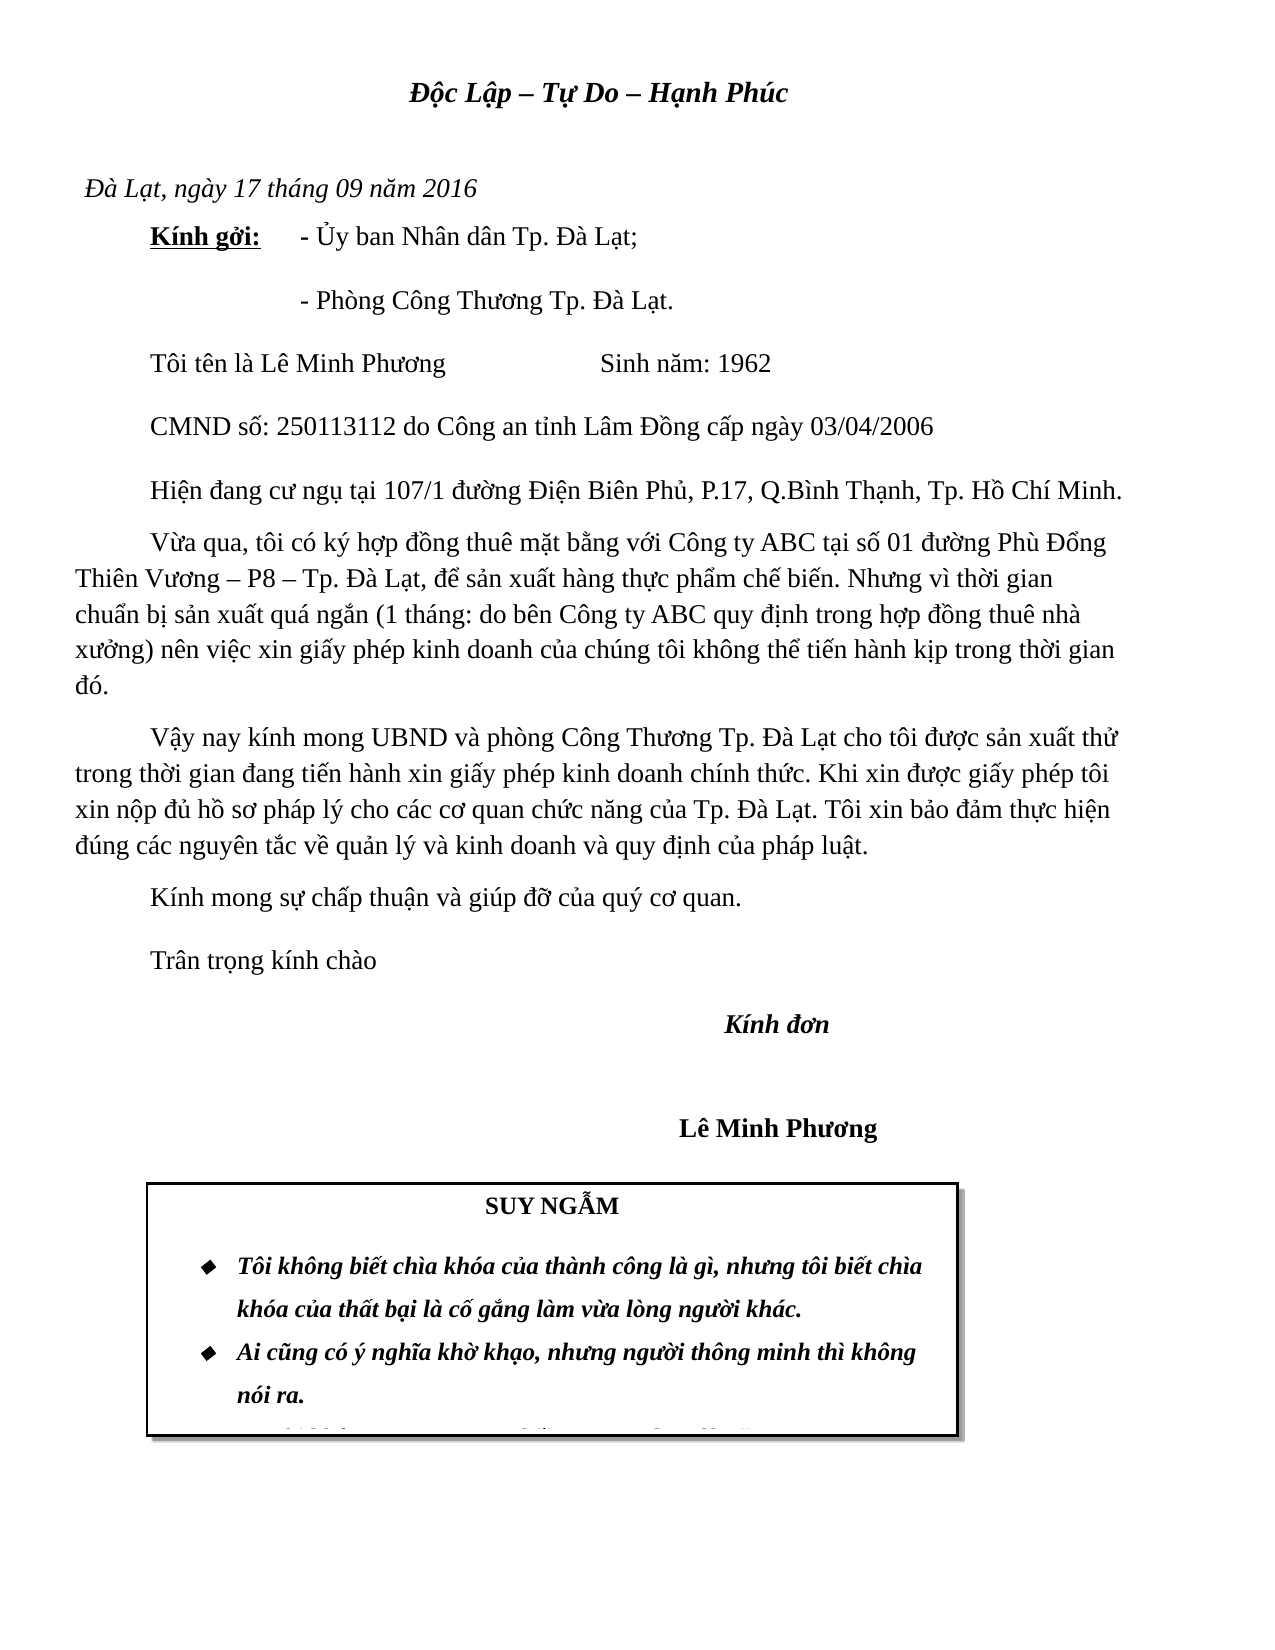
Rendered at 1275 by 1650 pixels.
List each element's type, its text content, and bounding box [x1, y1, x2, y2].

text CMND số: 250113112 do Công an tỉnh Lâm Đồng cấp ngày 03/04/2006 [75, 411, 1125, 442]
text Tôi tên là Lê Minh Phương Sinh năm: 1962 [75, 347, 1125, 378]
text Lê Minh Phương [84, 1113, 1125, 1144]
text Vậy nay kính mong UBND và phòng Công Thương Tp. Đà Lạt cho tôi được sản xuất thử trong thời gian đang tiến hành xin giấy phép kinh doanh chính thức. Khi xin được giấy phép tôi xin nộp đủ hồ sơ pháp lý cho các cơ quan chức năng của Tp. Đà Lạt. Tôi xin bảo đảm thực hiện đúng các nguyên tắc về quản lý và kinh doanh và quy định của pháp luật. [75, 722, 1125, 860]
text Trân trọng kính chào [75, 944, 1125, 976]
list Kính gởi: - Ủy ban Nhân dân Tp. Đà Lạt; [75, 221, 1125, 252]
text Kính đơn [75, 1008, 1125, 1039]
text Hiện đang cư ngụ tại 107/1 đường Điện Biên Phủ, P.17, Q.Bình Thạnh, Tp. Hồ Chí Minh. [75, 474, 1125, 505]
text Kính mong sự chấp thuận và giúp đỡ của quý cơ quan. [75, 881, 1125, 912]
list Độc Lập – Tự Do – Hạnh Phúc [75, 75, 1125, 108]
text - Phòng Công Thương Tp. Đà Lạt. [75, 284, 1125, 315]
text Vừa qua, tôi có ký hợp đồng thuê mặt bằng với Công ty ABC tại số 01 đường Phù Đổng Thiên Vương – P8 – Tp. Đà Lạt, để sản xuất hàng thực phẩm chế biến. Nhưng vì thời gian chuẩn bị sản xuất quá ngắn (1 tháng: do bên Công ty ABC quy định trong hợp đồng thuê nhà xưởng) nên việc xin giấy phép kinh doanh của chúng tôi không thể tiến hành kịp trong thời gian đó. [75, 526, 1125, 700]
list Đà Lạt, ngày 17 tháng 09 năm 2016 [75, 173, 1125, 204]
